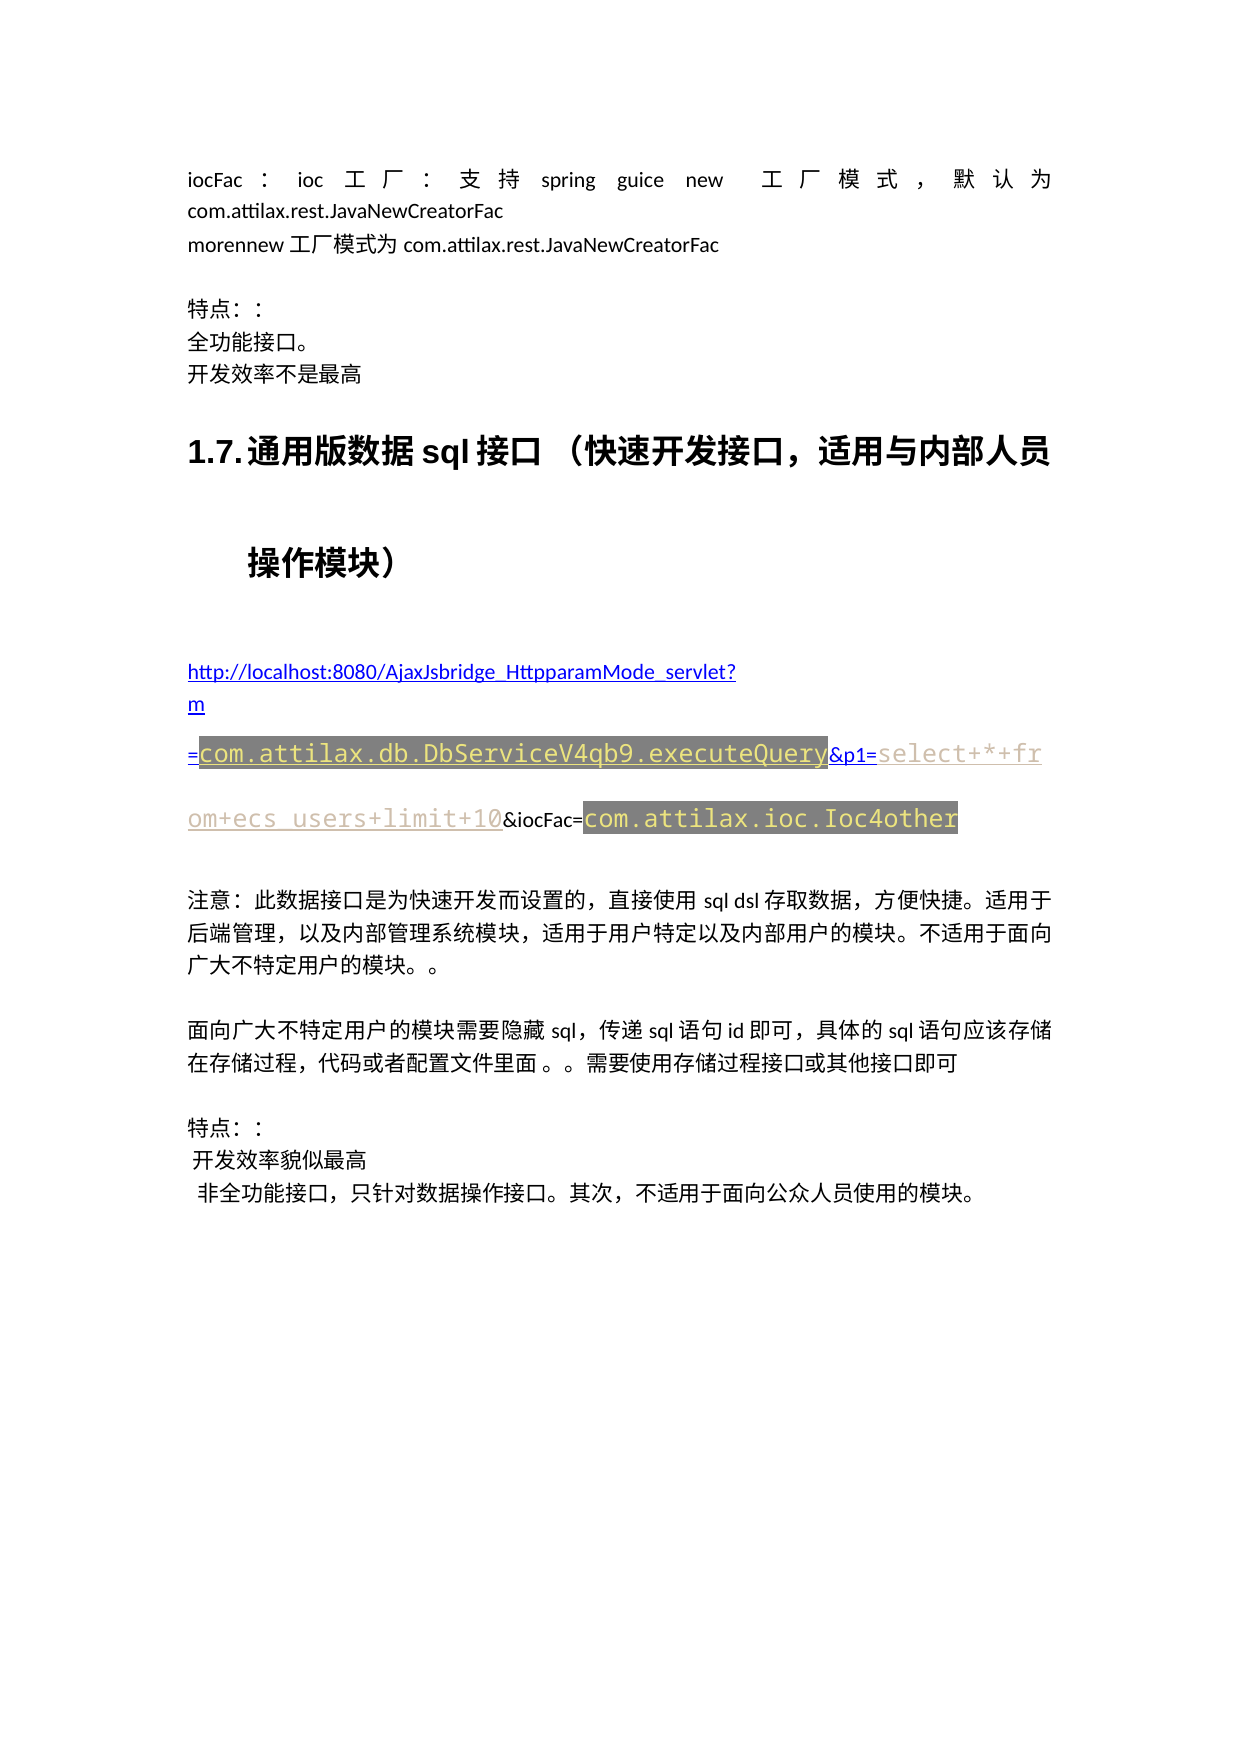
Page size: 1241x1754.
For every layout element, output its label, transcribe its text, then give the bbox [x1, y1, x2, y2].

text 特点：： [187, 1110, 1053, 1143]
text http://localhost:8080/AjaxJsbridge_HttpparamMode_servlet?m=com.attilax.db.DbServiceV4qb9.executeQuery&p1=select+*+from+ecs_users+limit+10&iocFac=com.attilax.ioc.Ioc4other [187, 655, 1053, 850]
text morennew 工厂模式为 com.attilax.rest.JavaNewCreatorFac [187, 227, 1053, 259]
text iocFac：ioc工厂：支持spring guice new 工厂模式，默认为com.attilax.rest.JavaNewCreatorFac [187, 162, 1053, 227]
text 注意：此数据接口是为快速开发而设置的，直接使用sql dsl存取数据，方便快捷。适用于后端管理，以及内部管理系统模块，适用于用户特定以及内部用户的模块。不适用于面向广大不特定用户的模块。。 [187, 883, 1053, 980]
text 面向广大不特定用户的模块需要隐藏sql，传递sql语句id即可，具体的sql语句应该存储在存储过程，代码或者配置文件里面 。。需要使用存储过程接口或其他接口即可 [187, 1013, 1053, 1078]
text 非全功能接口，只针对数据操作接口。其次，不适用于面向公众人员使用的模块。 [187, 1175, 1053, 1208]
text 开发效率貌似最高 [187, 1143, 1053, 1175]
subtitle 通用版数据sql接口 （快速开发接口，适用与内部人员操作模块） [187, 417, 1053, 593]
text 开发效率不是最高 [187, 357, 1053, 389]
text 全功能接口。 [187, 324, 1053, 357]
text 特点：： [187, 292, 1053, 324]
